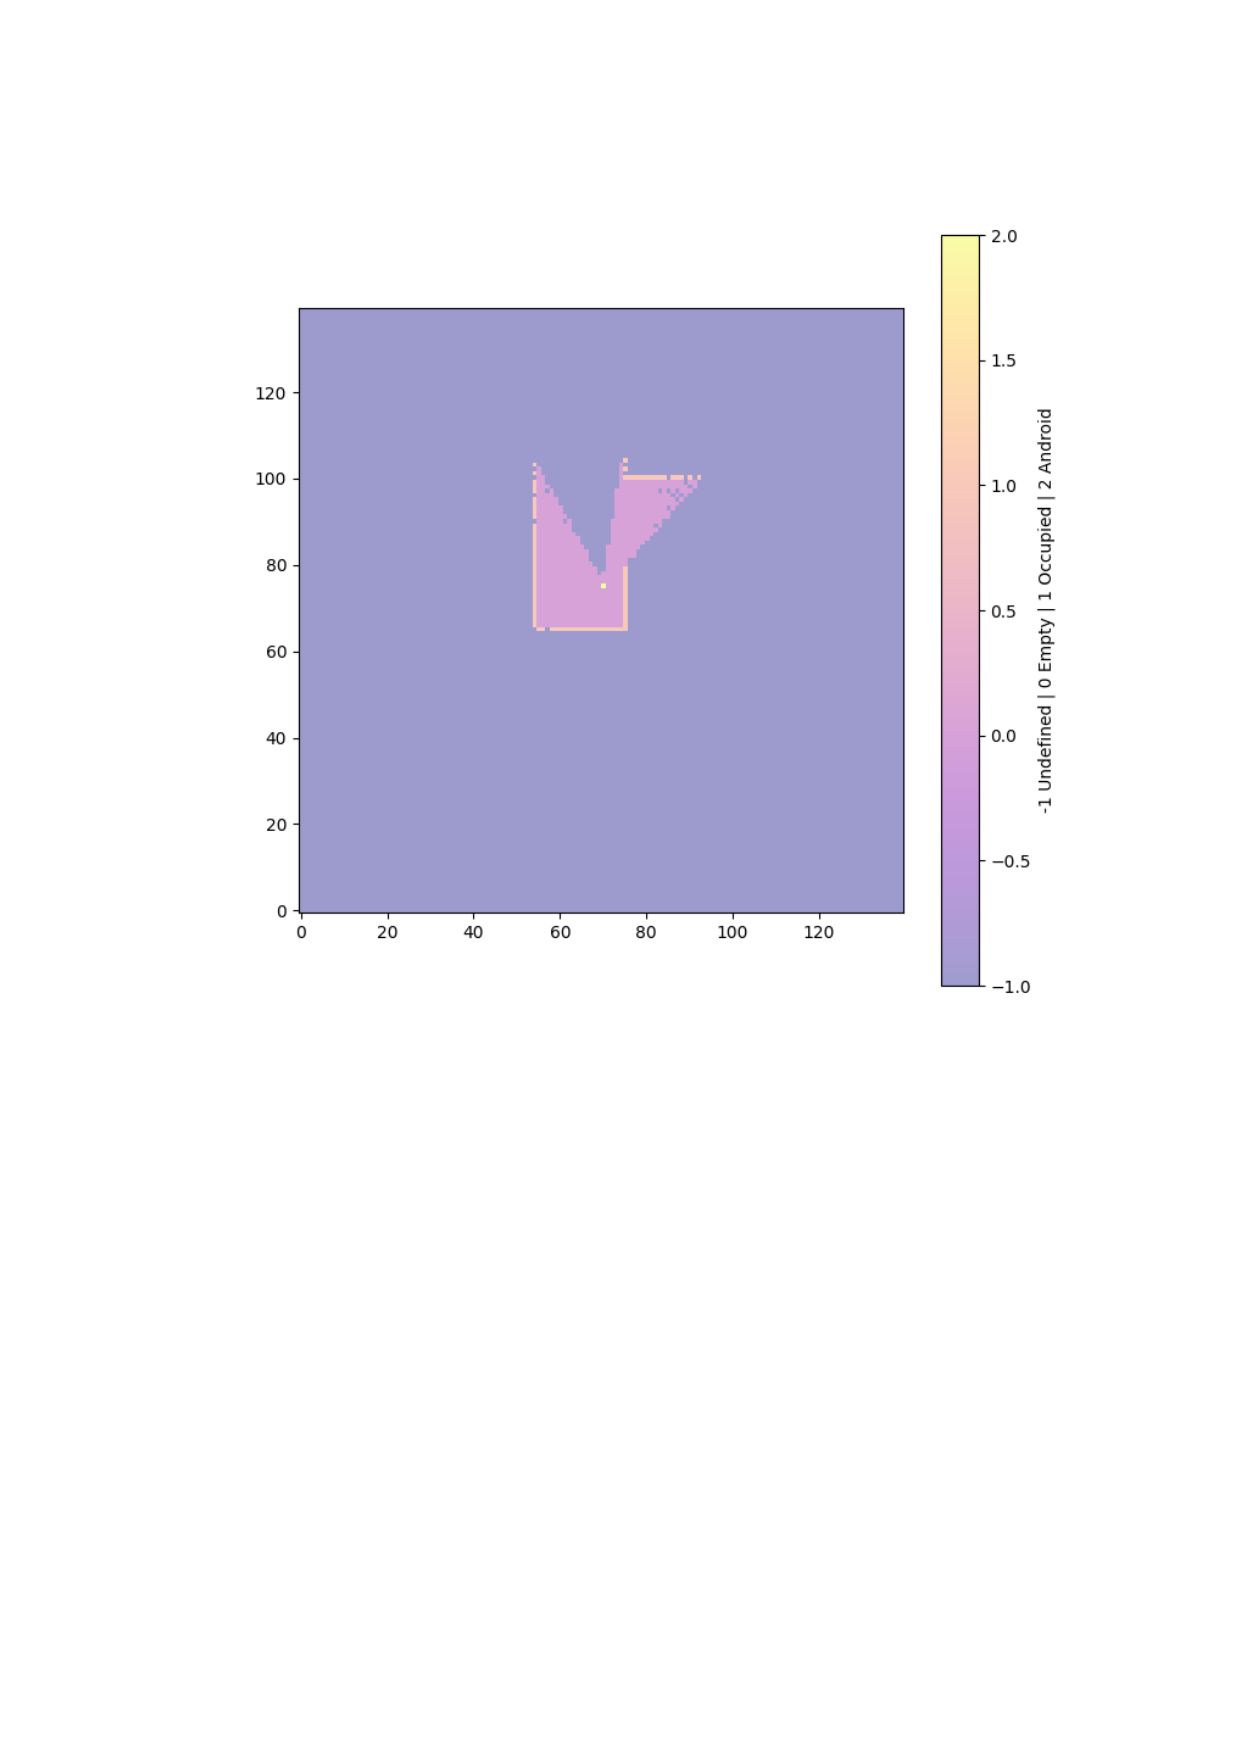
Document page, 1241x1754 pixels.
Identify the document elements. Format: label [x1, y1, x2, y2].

picture [177, 118, 1152, 1093]
